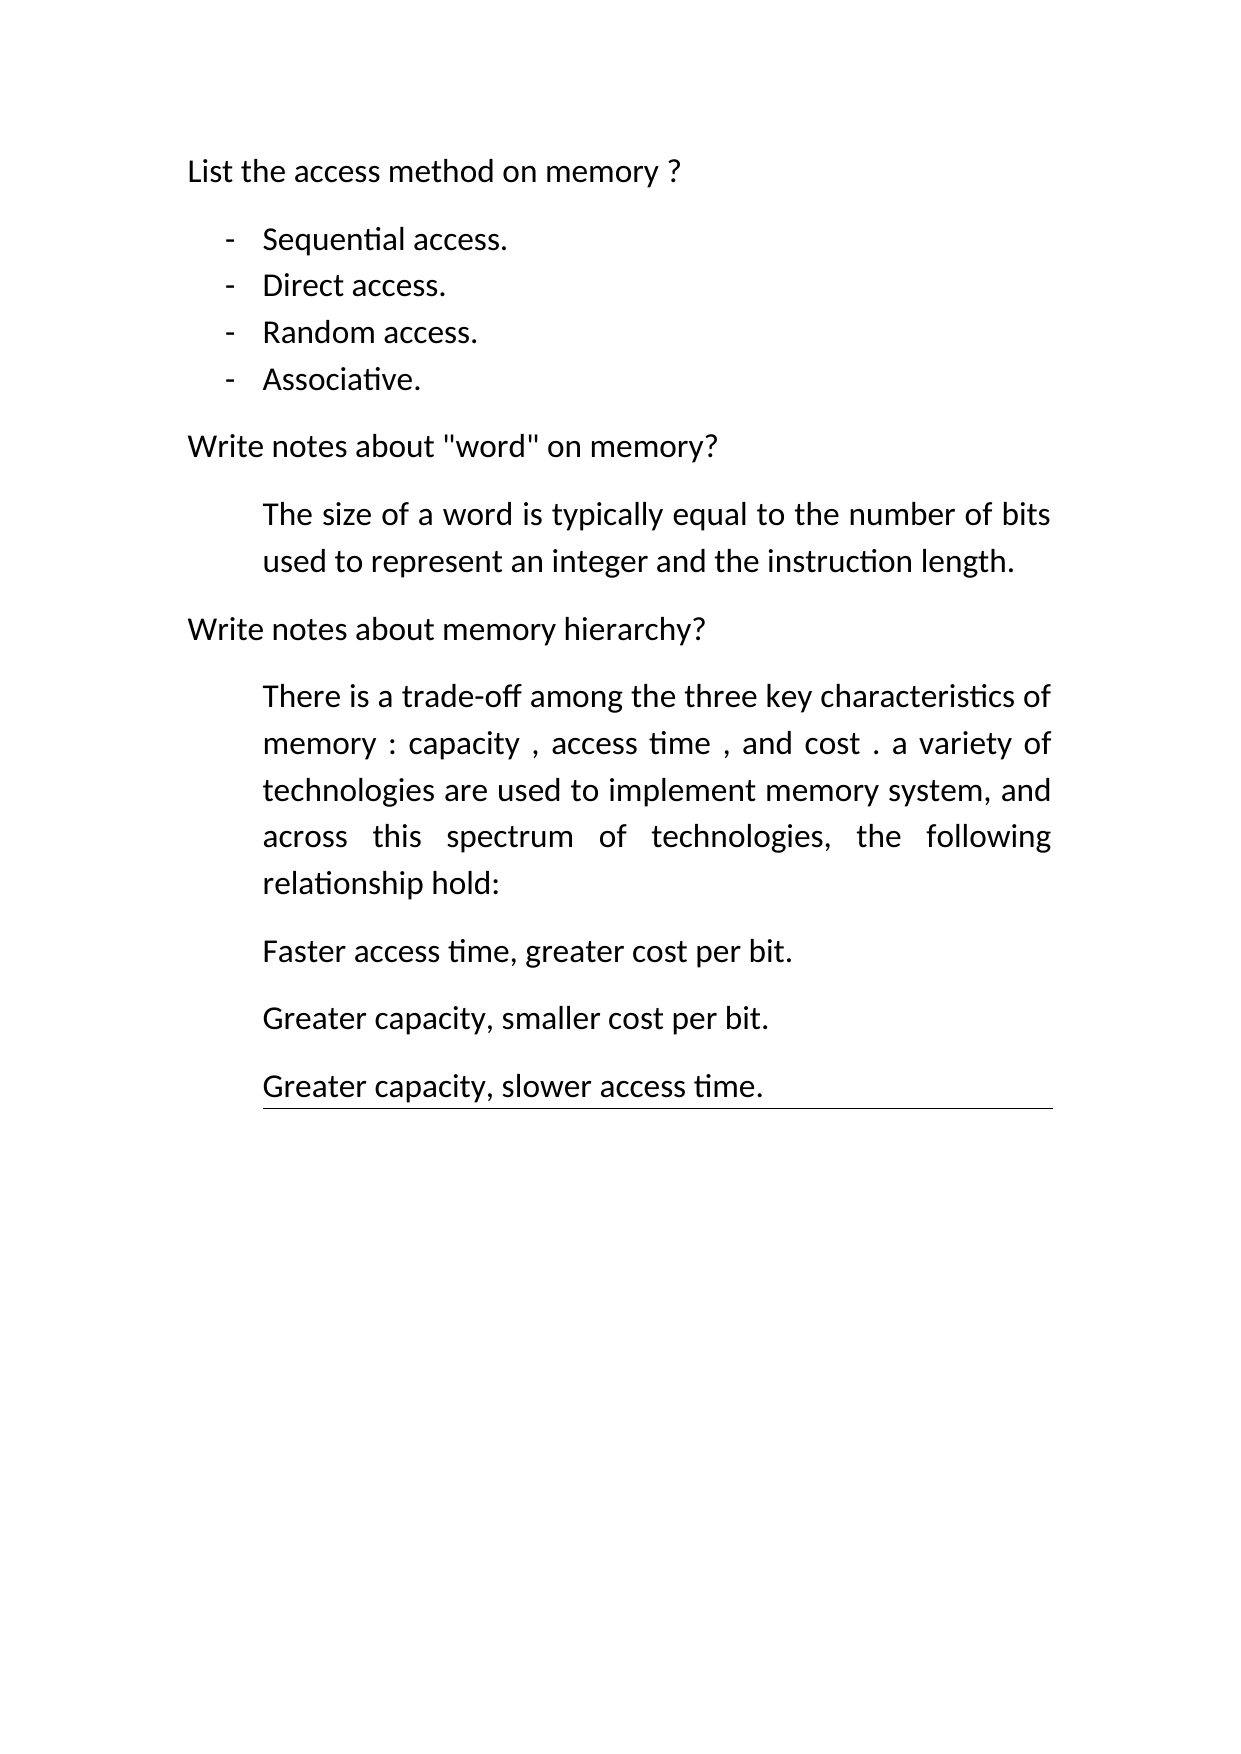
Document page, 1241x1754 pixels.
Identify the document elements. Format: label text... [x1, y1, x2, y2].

text List the access method on memory ? [187, 150, 1053, 191]
list Sequential access. [225, 218, 1053, 258]
list Random access. [225, 311, 1053, 352]
text Faster access time, greater cost per bit. [262, 930, 1053, 971]
text Write notes about "word" on memory? [187, 426, 1053, 466]
text Greater capacity, smaller cost per bit. [262, 997, 1053, 1038]
list Associative. [225, 358, 1053, 399]
list Direct access. [225, 264, 1053, 305]
text Greater capacity, slower access time. [262, 1065, 1053, 1109]
text The size of a word is typically equal to the number of bits used to represent an integer and the instruction length. [262, 493, 1053, 581]
text There is a trade-off among the three key characteristics of memory : capacity , access time , and cost . a variety of technologies are used to implement memory system, and across this spectrum of technologies, the following relationship hold: [262, 675, 1053, 903]
text Write notes about memory hierarchy? [187, 607, 1053, 648]
